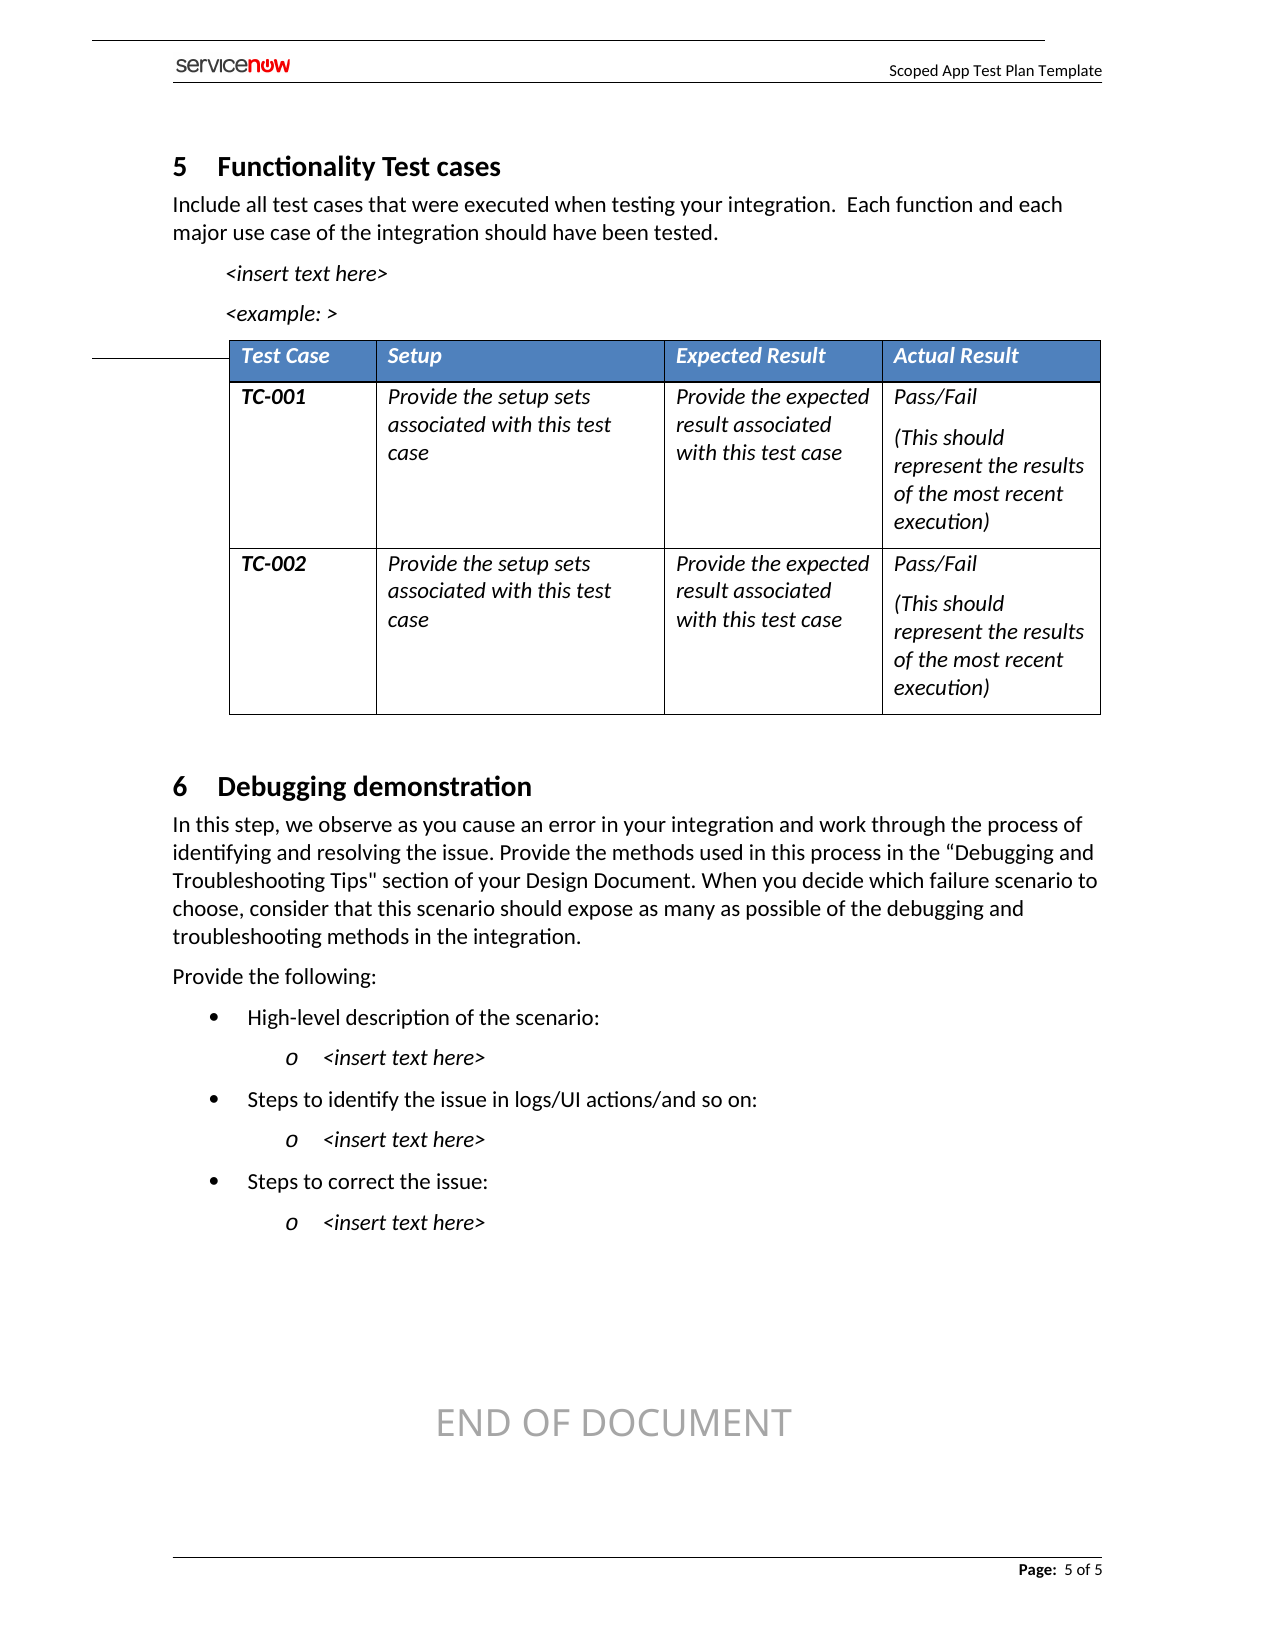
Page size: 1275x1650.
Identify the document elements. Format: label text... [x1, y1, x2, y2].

list <insert text here> [285, 1208, 1102, 1237]
text End of Document [382, 1396, 1102, 1447]
table_header Setup [377, 341, 664, 381]
table_header Actual Result [883, 341, 1100, 381]
text <example: > [225, 299, 1102, 327]
table_header Test Case [230, 341, 376, 381]
table_cell Provide the expected result associated with this test case [665, 549, 882, 714]
table_cell TC-002 [230, 549, 376, 714]
table_header Expected Result [665, 341, 882, 381]
text In this step, we observe as you cause an error in your integration and work through the process of identifying and resolving the issue. Provide the methods used in this process in the “Debugging and Troubleshooting Tips" section of your Design Document. When you decide which failure scenario to choose, consider that this scenario should expose as many as possible of the debugging and troubleshooting methods in the integration. [172, 810, 1102, 950]
list Steps to identify the issue in logs/UI actions/and so on: [210, 1085, 1102, 1113]
text Provide the following: [172, 962, 1102, 990]
text Include all test cases that were executed when testing your integration. Each function and each major use case of the integration should have been tested. [172, 190, 1102, 246]
table_cell Pass/Fail (This should represent the results of the most recent execution) [883, 383, 1100, 548]
list <insert text here> [285, 1126, 1102, 1155]
list High-level description of the scenario: [210, 1003, 1102, 1031]
table_cell Provide the setup sets associated with this test case [377, 383, 664, 548]
table_cell Provide the setup sets associated with this test case [377, 549, 664, 714]
table_cell TC-001 [230, 383, 376, 548]
text <insert text here> [225, 259, 1102, 287]
picture [172, 52, 290, 74]
subtitle Functionality Test cases [172, 148, 1102, 184]
subtitle Debugging demonstration [172, 768, 1102, 803]
table_cell Pass/Fail (This should represent the results of the most recent execution) [883, 549, 1100, 714]
list <insert text here> [285, 1043, 1102, 1072]
table_cell Provide the expected result associated with this test case [665, 383, 882, 548]
list Steps to correct the issue: [210, 1167, 1102, 1195]
